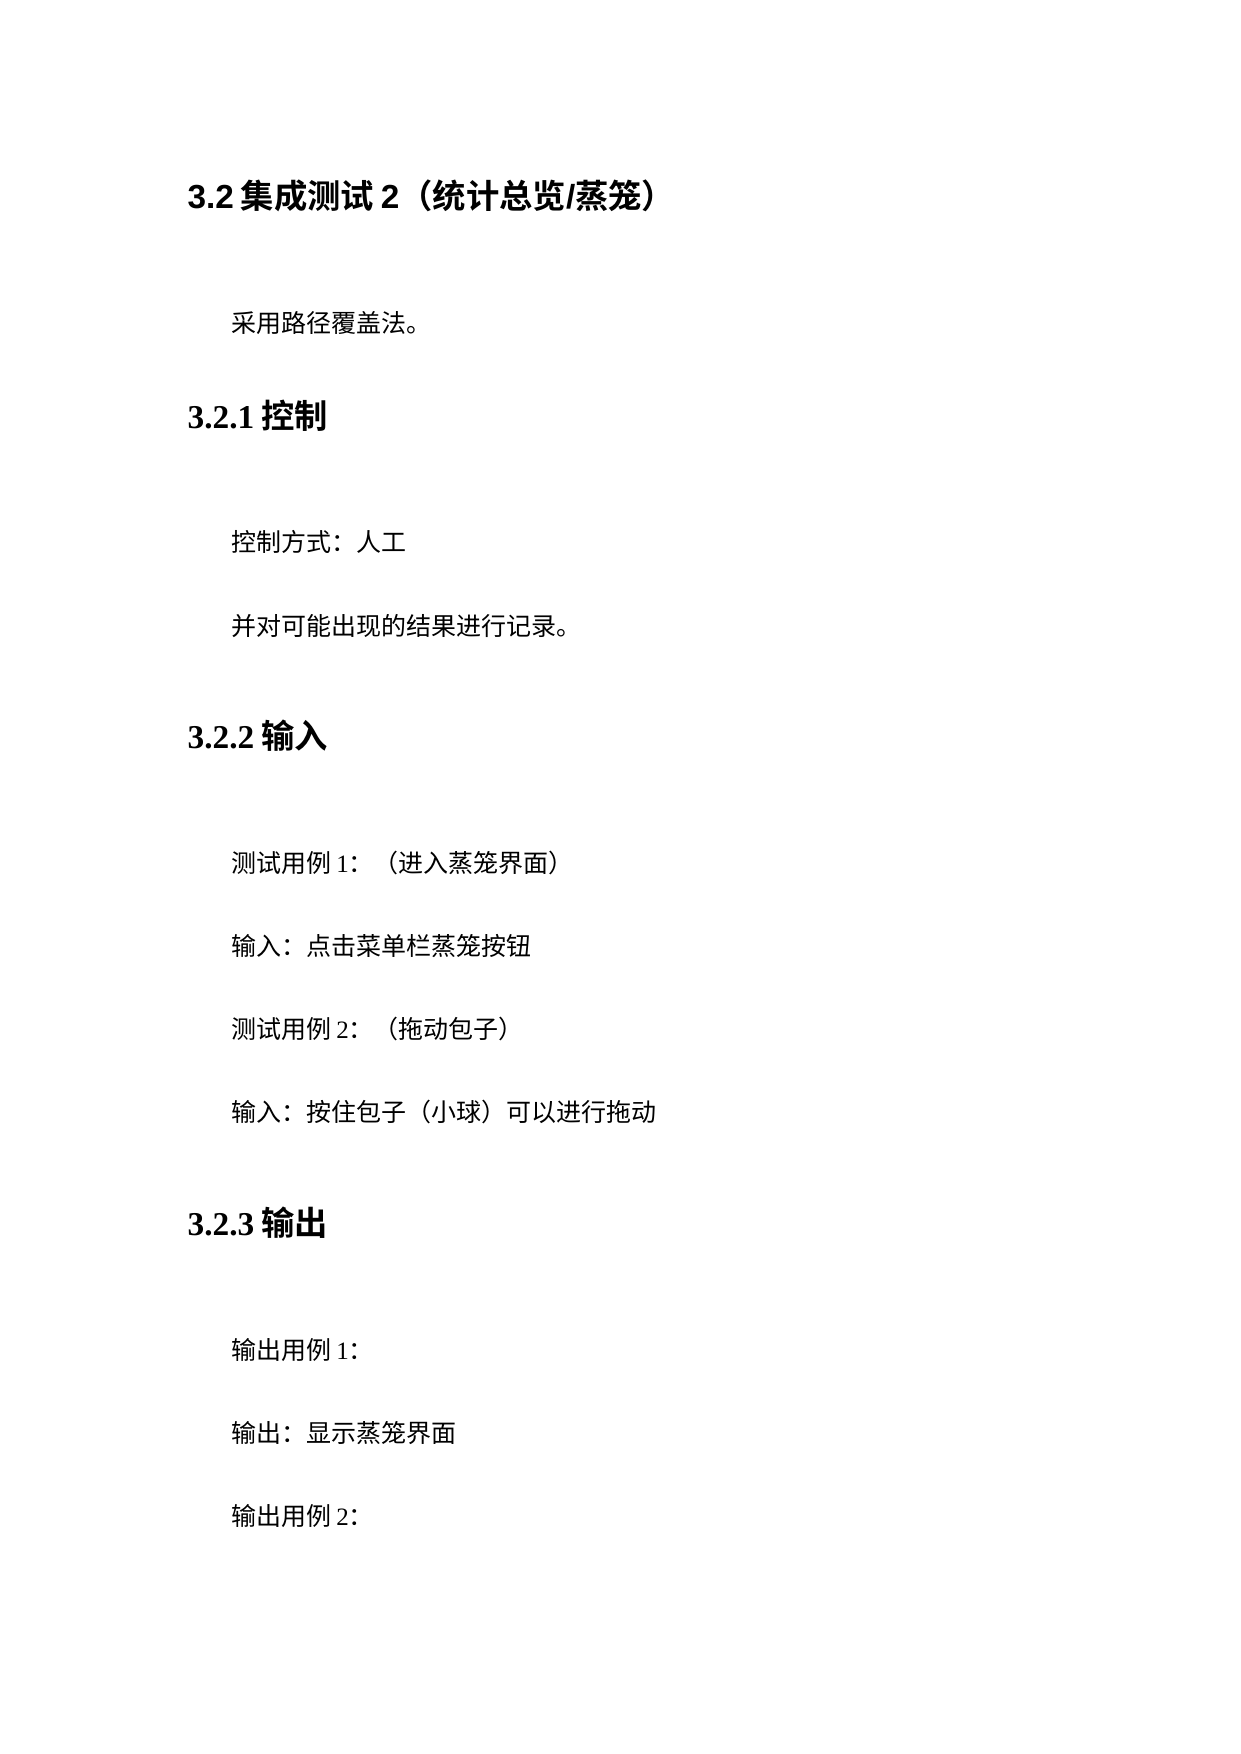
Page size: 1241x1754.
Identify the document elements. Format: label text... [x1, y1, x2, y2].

subtitle 3.2.3输出 [187, 1188, 1053, 1253]
text 输出用例2： [187, 1482, 1053, 1547]
text 采用路径覆盖法。 [187, 289, 1053, 354]
text 测试用例2：（拖动包子） [187, 995, 1053, 1060]
subtitle 3.2集成测试2（统计总览/蒸笼） [187, 162, 1053, 227]
text 输出用例1： [187, 1316, 1053, 1381]
subtitle 3.2.2输入 [187, 702, 1053, 767]
subtitle 3.2.1控制 [187, 381, 1053, 446]
text 控制方式：人工 [187, 508, 1053, 573]
text 输出：显示蒸笼界面 [187, 1399, 1053, 1464]
text 输入：按住包子（小球）可以进行拖动 [187, 1078, 1053, 1143]
text 测试用例1：（进入蒸笼界面） [187, 829, 1053, 894]
text 并对可能出现的结果进行记录。 [187, 592, 1053, 657]
text 输入：点击菜单栏蒸笼按钮 [187, 912, 1053, 977]
